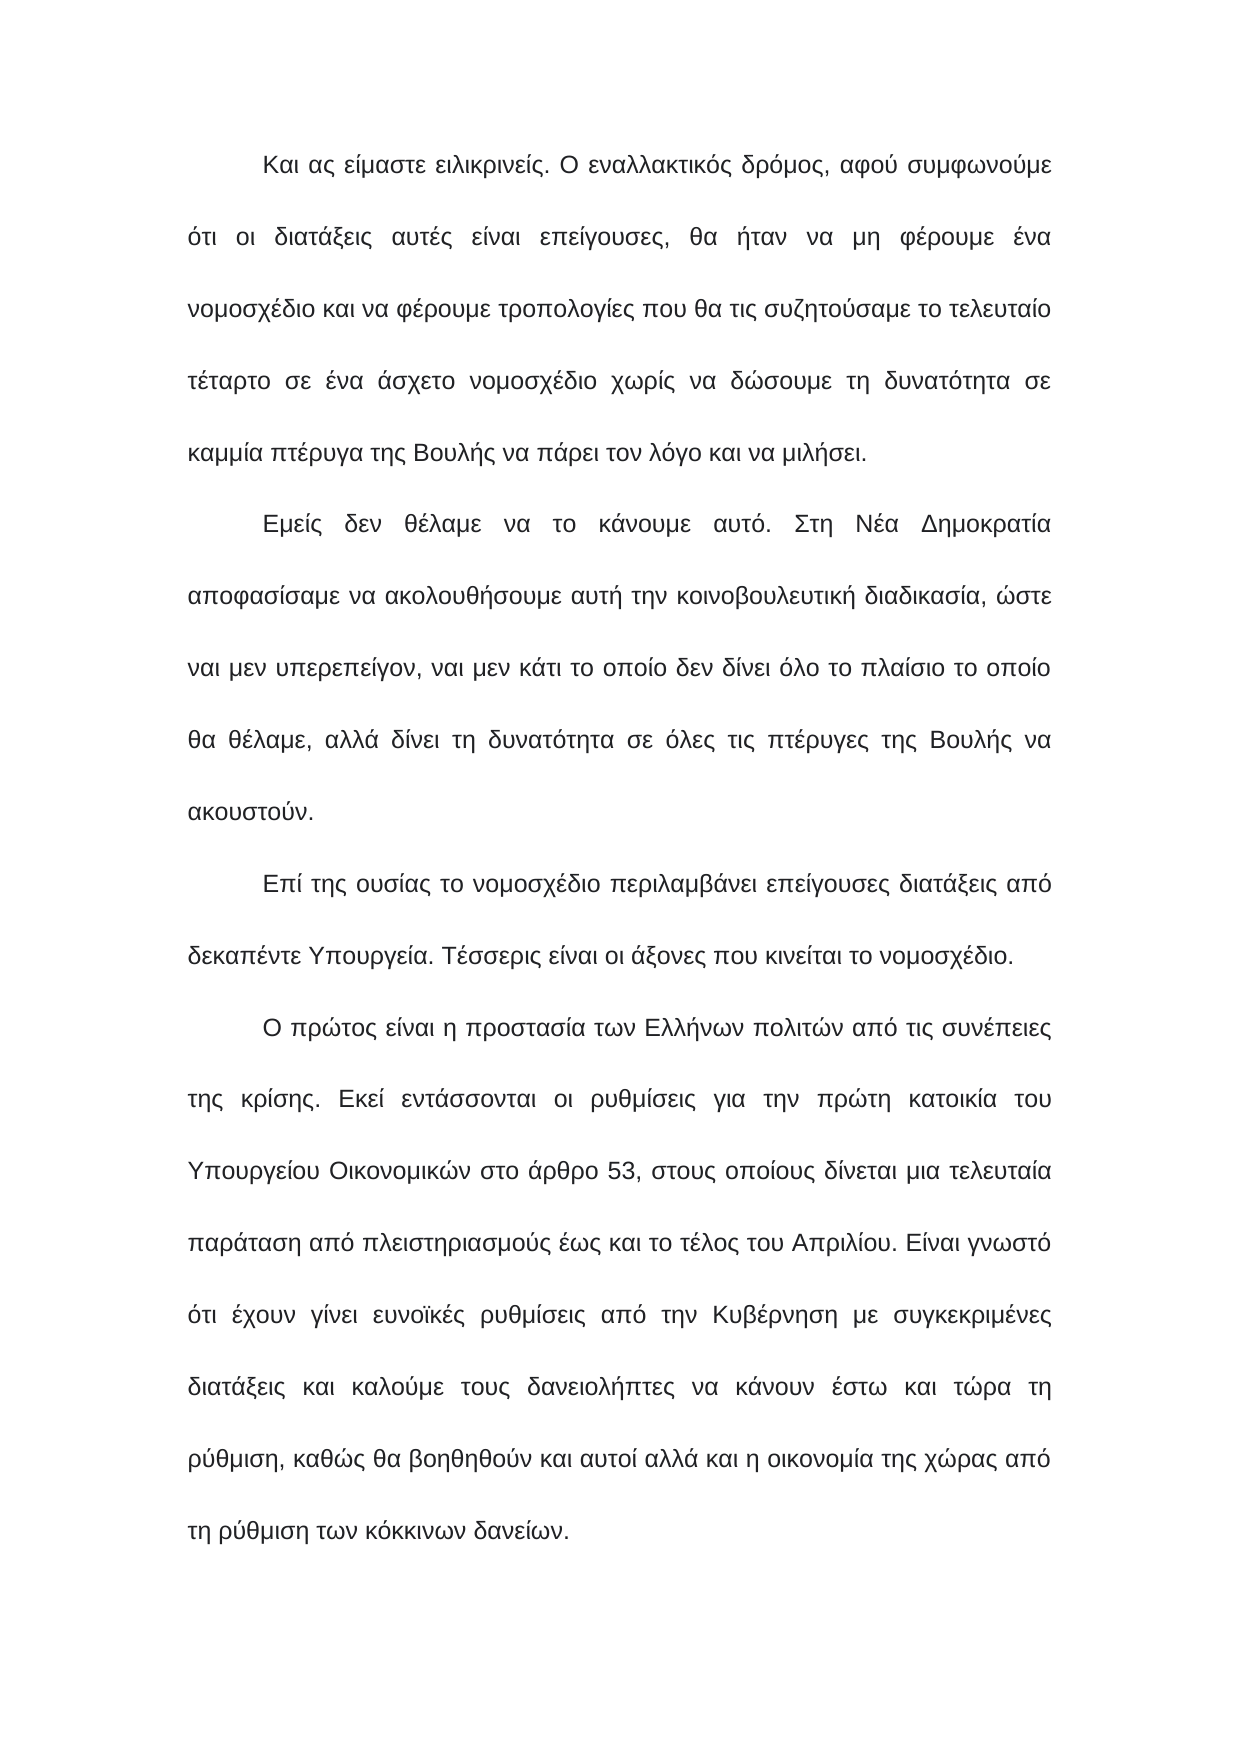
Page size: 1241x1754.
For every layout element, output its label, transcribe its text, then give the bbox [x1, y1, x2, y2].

text Επί της ουσίας το νομοσχέδιο περιλαμβάνει επείγουσες διατάξεις από δεκαπέντε Υπουργεία. Τέσσερις είναι οι άξονες που κινείται το νομοσχέδιο. [187, 869, 1053, 969]
text Εμείς δεν θέλαμε να το κάνουμε αυτό. Στη Νέα Δημοκρατία αποφασίσαμε να ακολουθήσουμε αυτή την κοινοβουλευτική διαδικασία, ώστε ναι μεν υπερεπείγον, ναι μεν κάτι το οποίο δεν δίνει όλο το πλαίσιο το οποίο θα θέλαμε, αλλά δίνει τη δυνατότητα σε όλες τις πτέρυγες της Βουλής να ακουστούν. [187, 509, 1053, 826]
text Ο πρώτος είναι η προστασία των Ελλήνων πολιτών από τις συνέπειες της κρίσης. Εκεί εντάσσονται οι ρυθμίσεις για την πρώτη κατοικία του Υπουργείου Οικονομικών στο άρθρο 53, στους οποίους δίνεται μια τελευταία παράταση από πλειστηριασμούς έως και το τέλος του Απριλίου. Είναι γνωστό ότι έχουν γίνει ευνοϊκές ρυθμίσεις από την Κυβέρνηση με συγκεκριμένες διατάξεις και καλούμε τους δανειολήπτες να κάνουν έστω και τώρα τη ρύθμιση, καθώς θα βοηθηθούν και αυτοί αλλά και η οικονομία της χώρας από τη ρύθμιση των κόκκινων δανείων. [187, 1012, 1053, 1544]
text Και ας είμαστε ειλικρινείς. Ο εναλλακτικός δρόμος, αφού συμφωνούμε ότι οι διατάξεις αυτές είναι επείγουσες, θα ήταν να μη φέρουμε ένα νομοσχέδιο και να φέρουμε τροπολογίες που θα τις συζητούσαμε το τελευταίο τέταρτο σε ένα άσχετο νομοσχέδιο χωρίς να δώσουμε τη δυνατότητα σε καμμία πτέρυγα της Βουλής να πάρει τον λόγο και να μιλήσει. [187, 150, 1053, 466]
